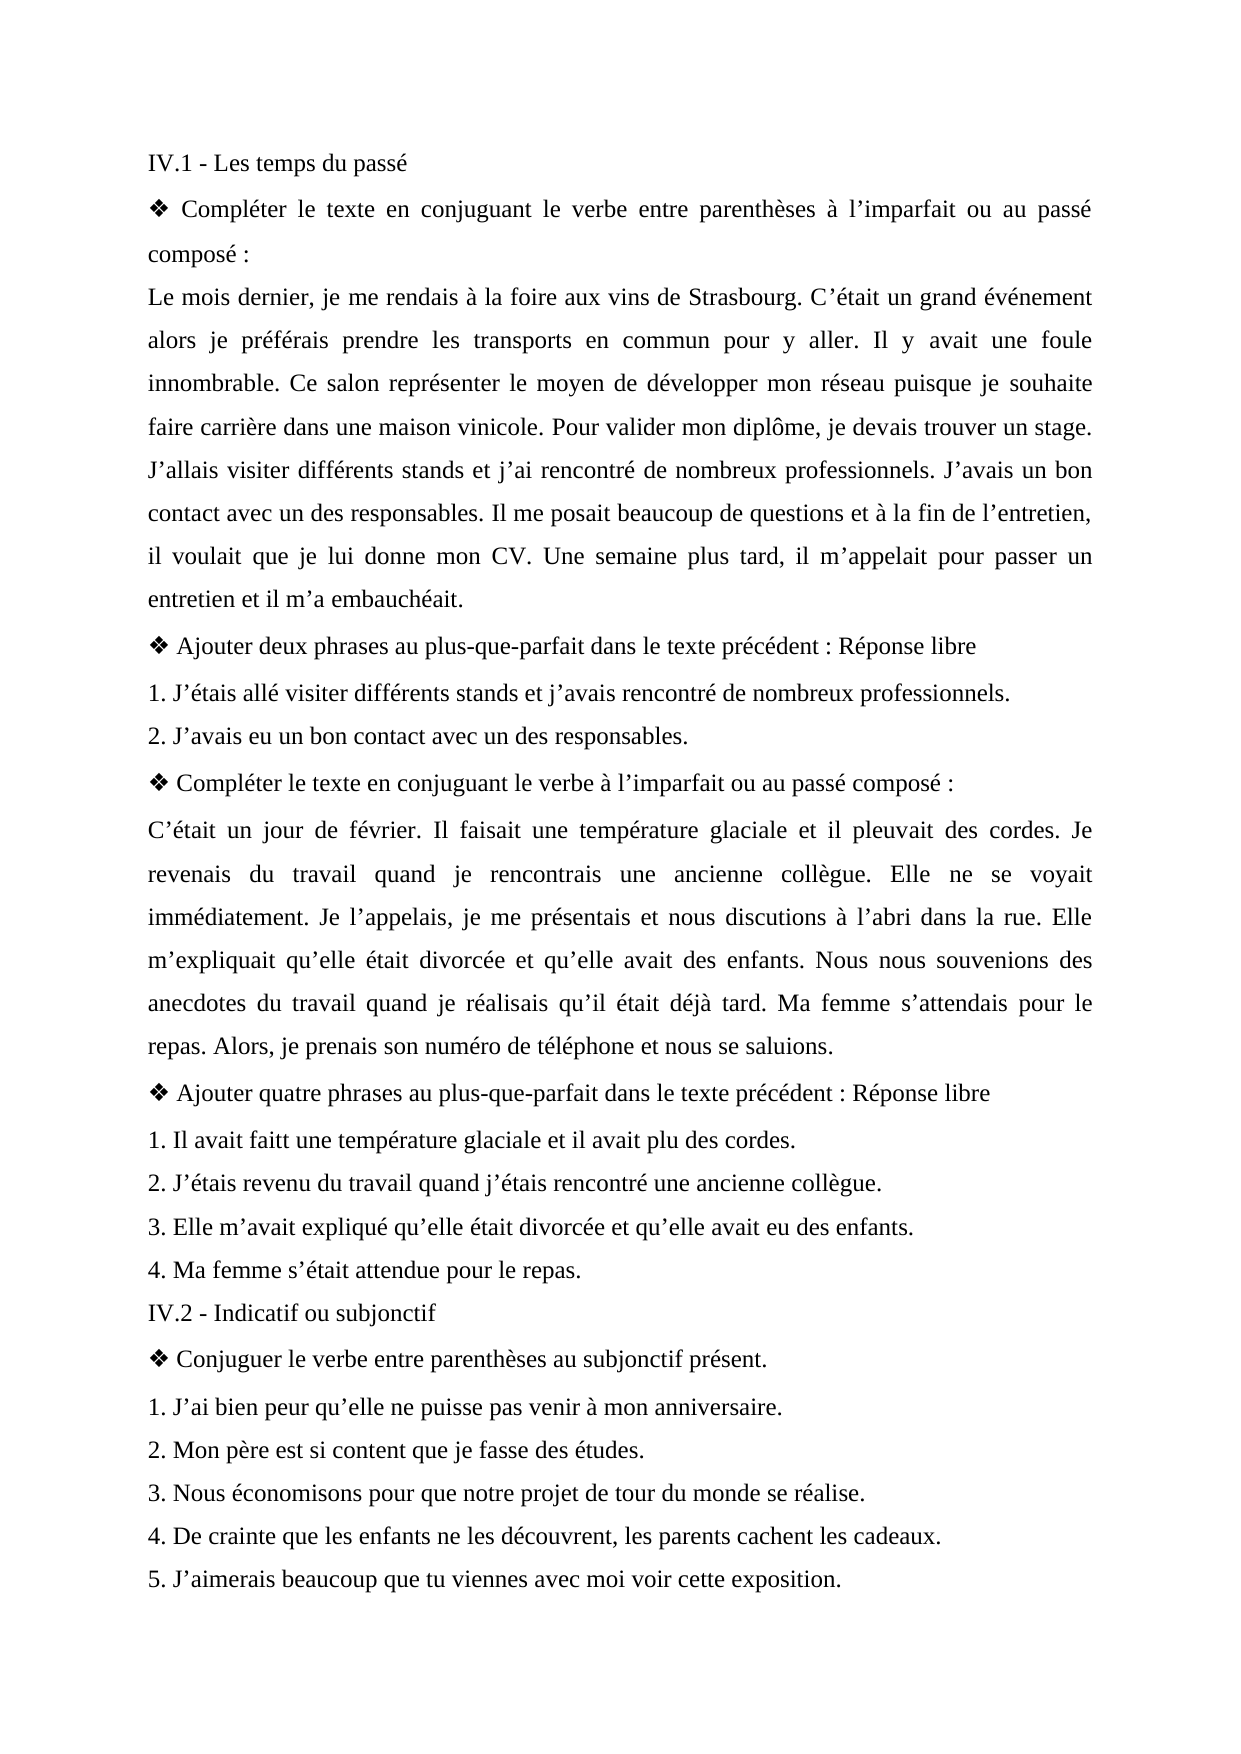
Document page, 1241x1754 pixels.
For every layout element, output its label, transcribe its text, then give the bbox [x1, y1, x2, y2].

text ❖ Conjuguer le verbe entre parenthèses au subjonctif présent. [148, 1341, 1093, 1375]
text 2. J’étais revenu du travail quand j’étais rencontré une ancienne collègue. [148, 1168, 1093, 1197]
text 1. Il avait faitt une température glaciale et il avait plu des cordes. [148, 1125, 1093, 1154]
text IV.1 - Les temps du passé [148, 148, 1093, 176]
text ❖ Compléter le texte en conjuguant le verbe entre parenthèses à l’imparfait ou au passé composé : [148, 191, 1093, 268]
text C’était un jour de février. Il faisait une température glaciale et il pleuvait des cordes. Je revenais du travail quand je rencontrais une ancienne collègue. Elle ne se voyait immédiatement. Je l’appelais, je me présentais et nous discutions à l’abri dans la rue. Elle m’expliquait qu’elle était divorcée et qu’elle avait des enfants. Nous nous souvenions des anecdotes du travail quand je réalisais qu’il était déjà tard. Ma femme s’attendais pour le repas. Alors, je prenais son numéro de téléphone et nous se saluions. [148, 816, 1093, 1060]
text 2. Mon père est si content que je fasse des études. [148, 1435, 1093, 1464]
text Le mois dernier, je me rendais à la foire aux vins de Strasbourg. C’était un grand événement alors je préférais prendre les transports en commun pour y aller. Il y avait une foule innombrable. Ce salon représenter le moyen de développer mon réseau puisque je souhaite faire carrière dans une maison vinicole. Pour valider mon diplôme, je devais trouver un stage. J’allais visiter différents stands et j’ai rencontré de nombreux professionnels. J’avais un bon contact avec un des responsables. Il me posait beaucoup de questions et à la fin de l’entretien, il voulait que je lui donne mon CV. Une semaine plus tard, il m’appelait pour passer un entretien et il m’a embauchéait. [148, 282, 1093, 613]
text 4. De crainte que les enfants ne les découvrent, les parents cachent les cadeaux. [148, 1521, 1093, 1550]
text 4. Ma femme s’était attendue pour le repas. [148, 1255, 1093, 1283]
text ❖ Compléter le texte en conjuguant le verbe à l’imparfait ou au passé composé : [148, 764, 1093, 799]
text 3. Elle m’avait expliqué qu’elle était divorcée et qu’elle avait eu des enfants. [148, 1212, 1093, 1240]
text 1. J’étais allé visiter différents stands et j’avais rencontré de nombreux professionnels. [148, 678, 1093, 707]
text ❖ Ajouter deux phrases au plus-que-parfait dans le texte précédent : Réponse libre [148, 627, 1093, 661]
text 1. J’ai bien peur qu’elle ne puisse pas venir à mon anniversaire. [148, 1392, 1093, 1421]
text 2. J’avais eu un bon contact avec un des responsables. [148, 721, 1093, 750]
text ❖ Ajouter quatre phrases au plus-que-parfait dans le texte précédent : Réponse libre [148, 1074, 1093, 1108]
text IV.2 - Indicatif ou subjonctif [148, 1298, 1093, 1327]
text 3. Nous économisons pour que notre projet de tour du monde se réalise. [148, 1478, 1093, 1507]
text 5. J’aimerais beaucoup que tu viennes avec moi voir cette exposition. [148, 1564, 1093, 1593]
